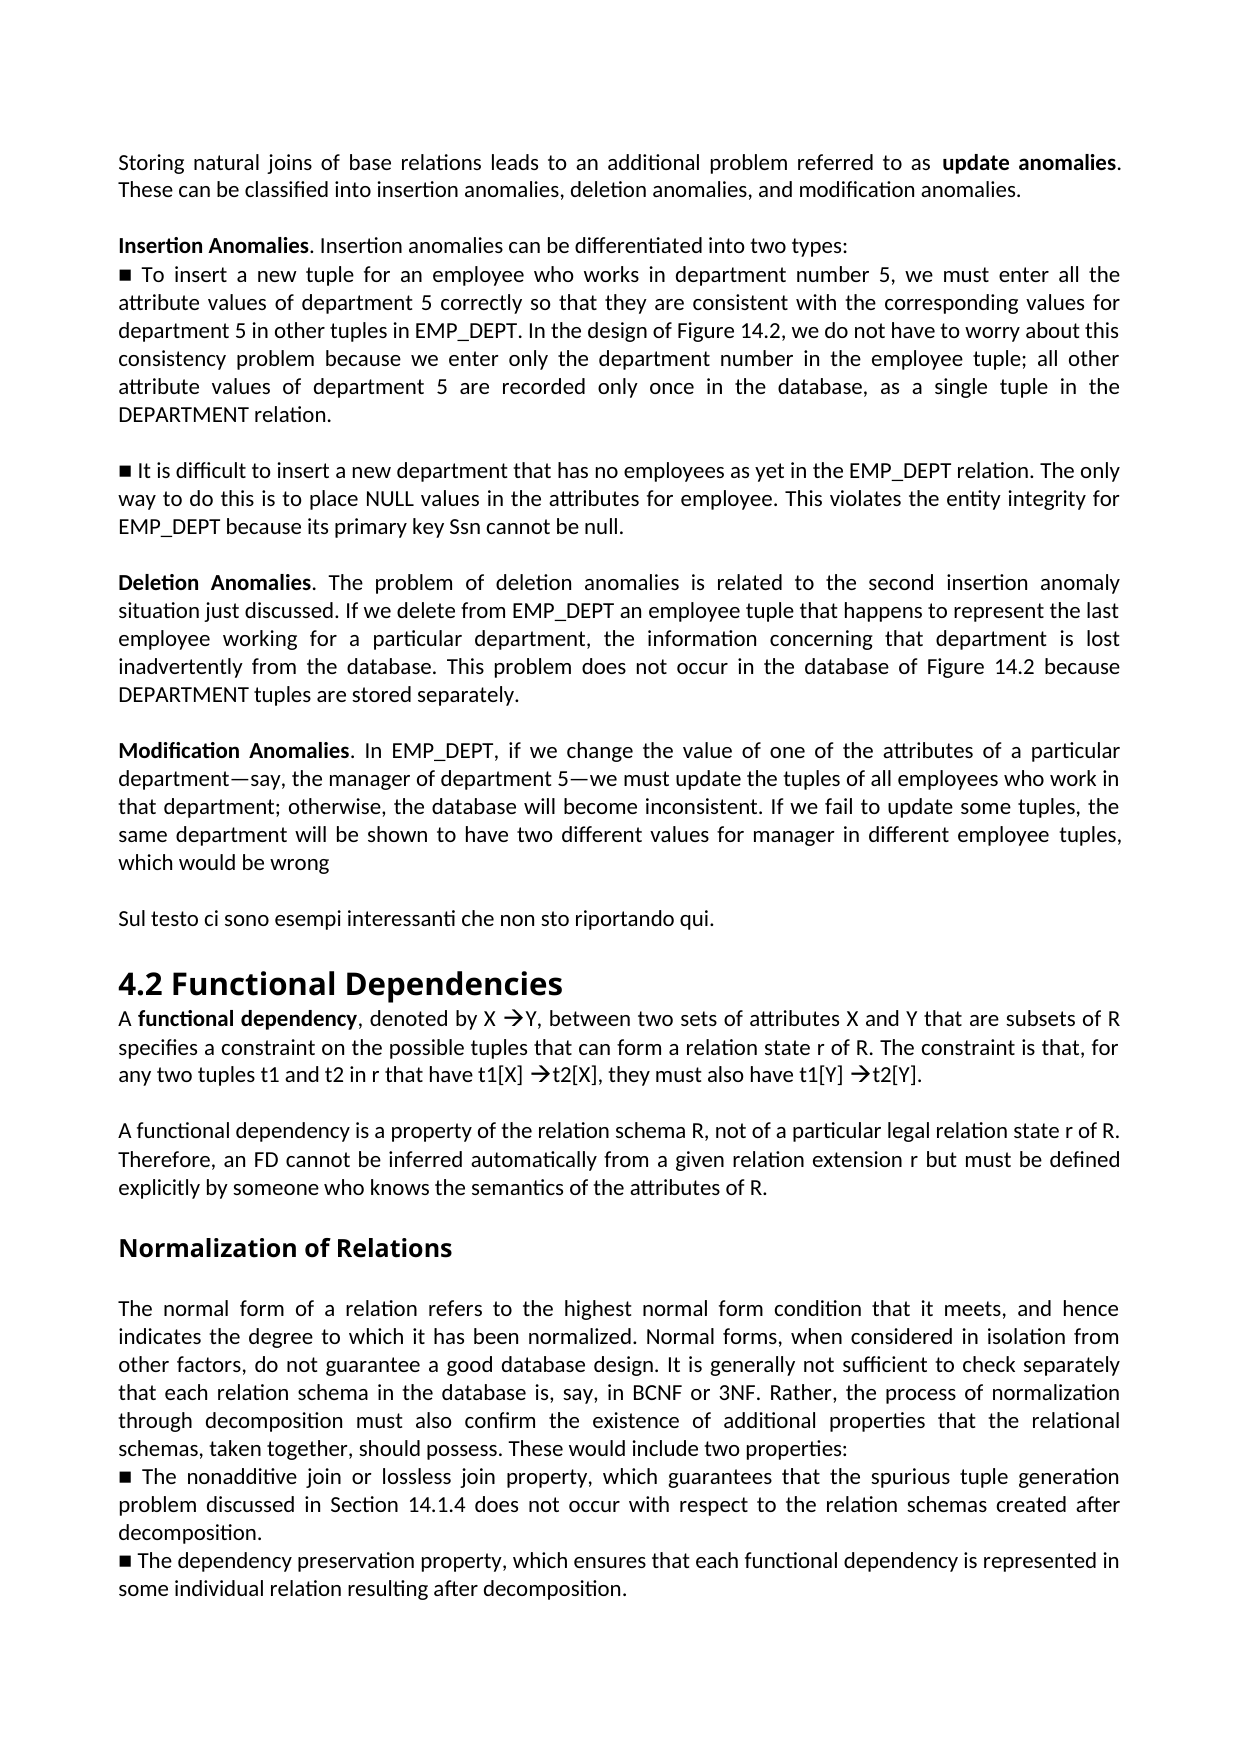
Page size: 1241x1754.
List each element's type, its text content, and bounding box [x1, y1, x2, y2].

text Modification Anomalies. In EMP_DEPT, if we change the value of one of the attributes of a particular department—say, the manager of department 5—we must update the tuples of all employees who work in that department; otherwise, the database will become inconsistent. If we fail to update some tuples, the same department will be shown to have two different values for manager in different employee tuples, which would be wrong [118, 736, 1122, 876]
text A functional dependency is a property of the relation schema R, not of a particular legal relation state r of R. Therefore, an FD cannot be inferred automatically from a given relation extension r but must be defined explicitly by someone who knows the semantics of the attributes of R. [118, 1117, 1122, 1201]
text Sul testo ci sono esempi interessanti che non sto riportando qui. [118, 904, 1122, 932]
text Deletion Anomalies. The problem of deletion anomalies is related to the second insertion anomaly situation just discussed. If we delete from EMP_DEPT an employee tuple that happens to represent the last employee working for a particular department, the information concerning that department is lost inadvertently from the database. This problem does not occur in the database of Figure 14.2 because DEPARTMENT tuples are stored separately. [118, 568, 1122, 708]
text ■ The dependency preservation property, which ensures that each functional dependency is represented in some individual relation resulting after decomposition. [118, 1547, 1122, 1603]
text ■ The nonadditive join or lossless join property, which guarantees that the spurious tuple generation problem discussed in Section 14.1.4 does not occur with respect to the relation schemas created after decomposition. [118, 1462, 1122, 1547]
text The normal form of a relation refers to the highest normal form condition that it meets, and hence indicates the degree to which it has been normalized. Normal forms, when considered in isolation from other factors, do not guarantee a good database design. It is generally not sufficient to check separately that each relation schema in the database is, say, in BCNF or 3NF. Rather, the process of normalization through decomposition must also confirm the existence of additional properties that the relational schemas, taken together, should possess. These would include two properties: [118, 1294, 1122, 1462]
text Normalization of Relations [118, 1231, 1122, 1264]
text A functional dependency, denoted by X Y, between two sets of attributes X and Y that are subsets of R specifies a constraint on the possible tuples that can form a relation state r of R. The constraint is that, for any two tuples t1 and t2 in r that have t1[X] t2[X], they must also have t1[Y] t2[Y]. [118, 1004, 1122, 1089]
text Insertion Anomalies. Insertion anomalies can be differentiated into two types: [118, 232, 1122, 260]
text ■ It is difficult to insert a new department that has no employees as yet in the EMP_DEPT relation. The only way to do this is to place NULL values in the attributes for employee. This violates the entity integrity for EMP_DEPT because its primary key Ssn cannot be null. [118, 456, 1122, 540]
text consistency problem because we enter only the department number in the employee tuple; all other attribute values of department 5 are recorded only once in the database, as a single tuple in the DEPARTMENT relation. [118, 344, 1122, 428]
text 4.2 Functional Dependencies [118, 962, 1122, 1004]
text Storing natural joins of base relations leads to an additional problem referred to as update anomalies. These can be classified into insertion anomalies, deletion anomalies, and modification anomalies. [118, 148, 1122, 204]
text ■ To insert a new tuple for an employee who works in department number 5, we must enter all the attribute values of department 5 correctly so that they are consistent with the corresponding values for department 5 in other tuples in EMP_DEPT. In the design of Figure 14.2, we do not have to worry about this [118, 260, 1122, 344]
